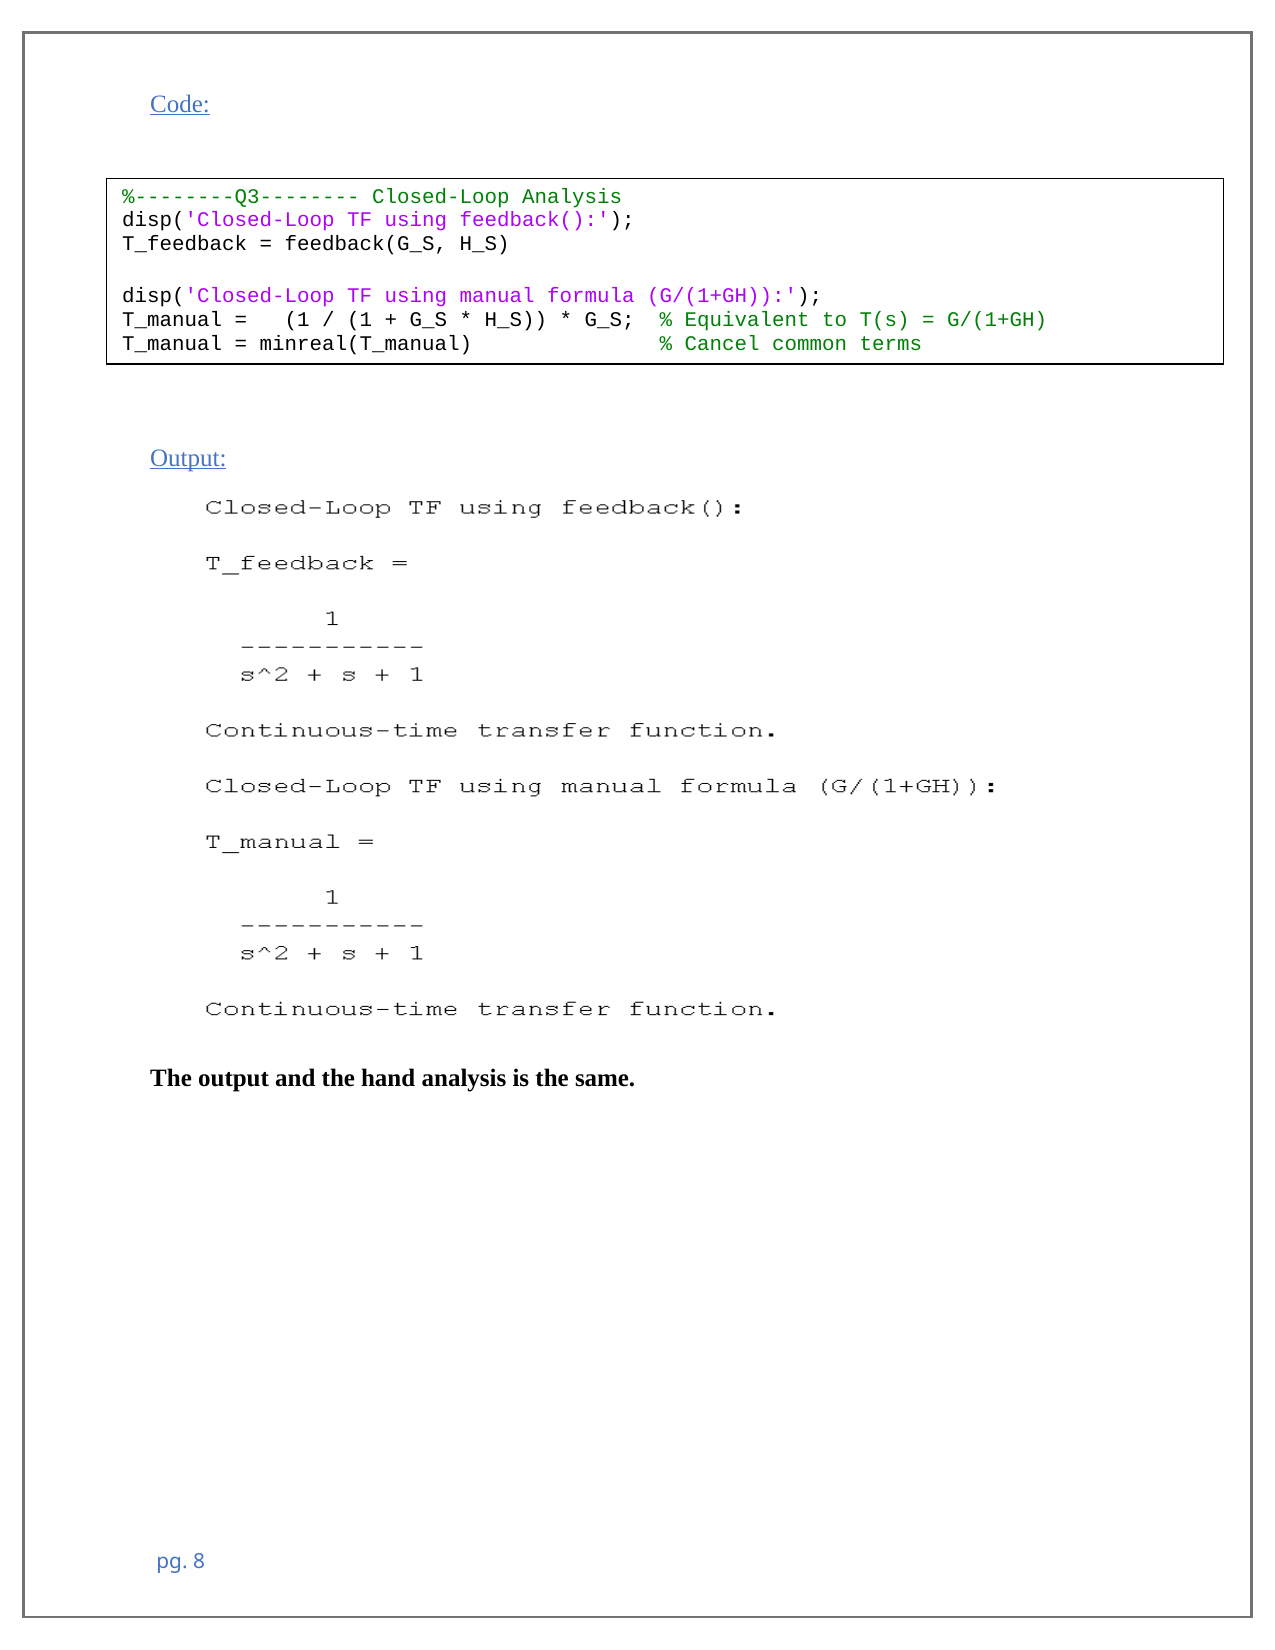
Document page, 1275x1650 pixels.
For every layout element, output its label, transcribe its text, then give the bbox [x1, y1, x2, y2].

subtitle Output: [150, 443, 1125, 471]
subtitle Code: [150, 89, 1125, 117]
picture [204, 494, 1013, 1042]
text The output and the hand analysis is the same. [150, 1063, 1125, 1092]
